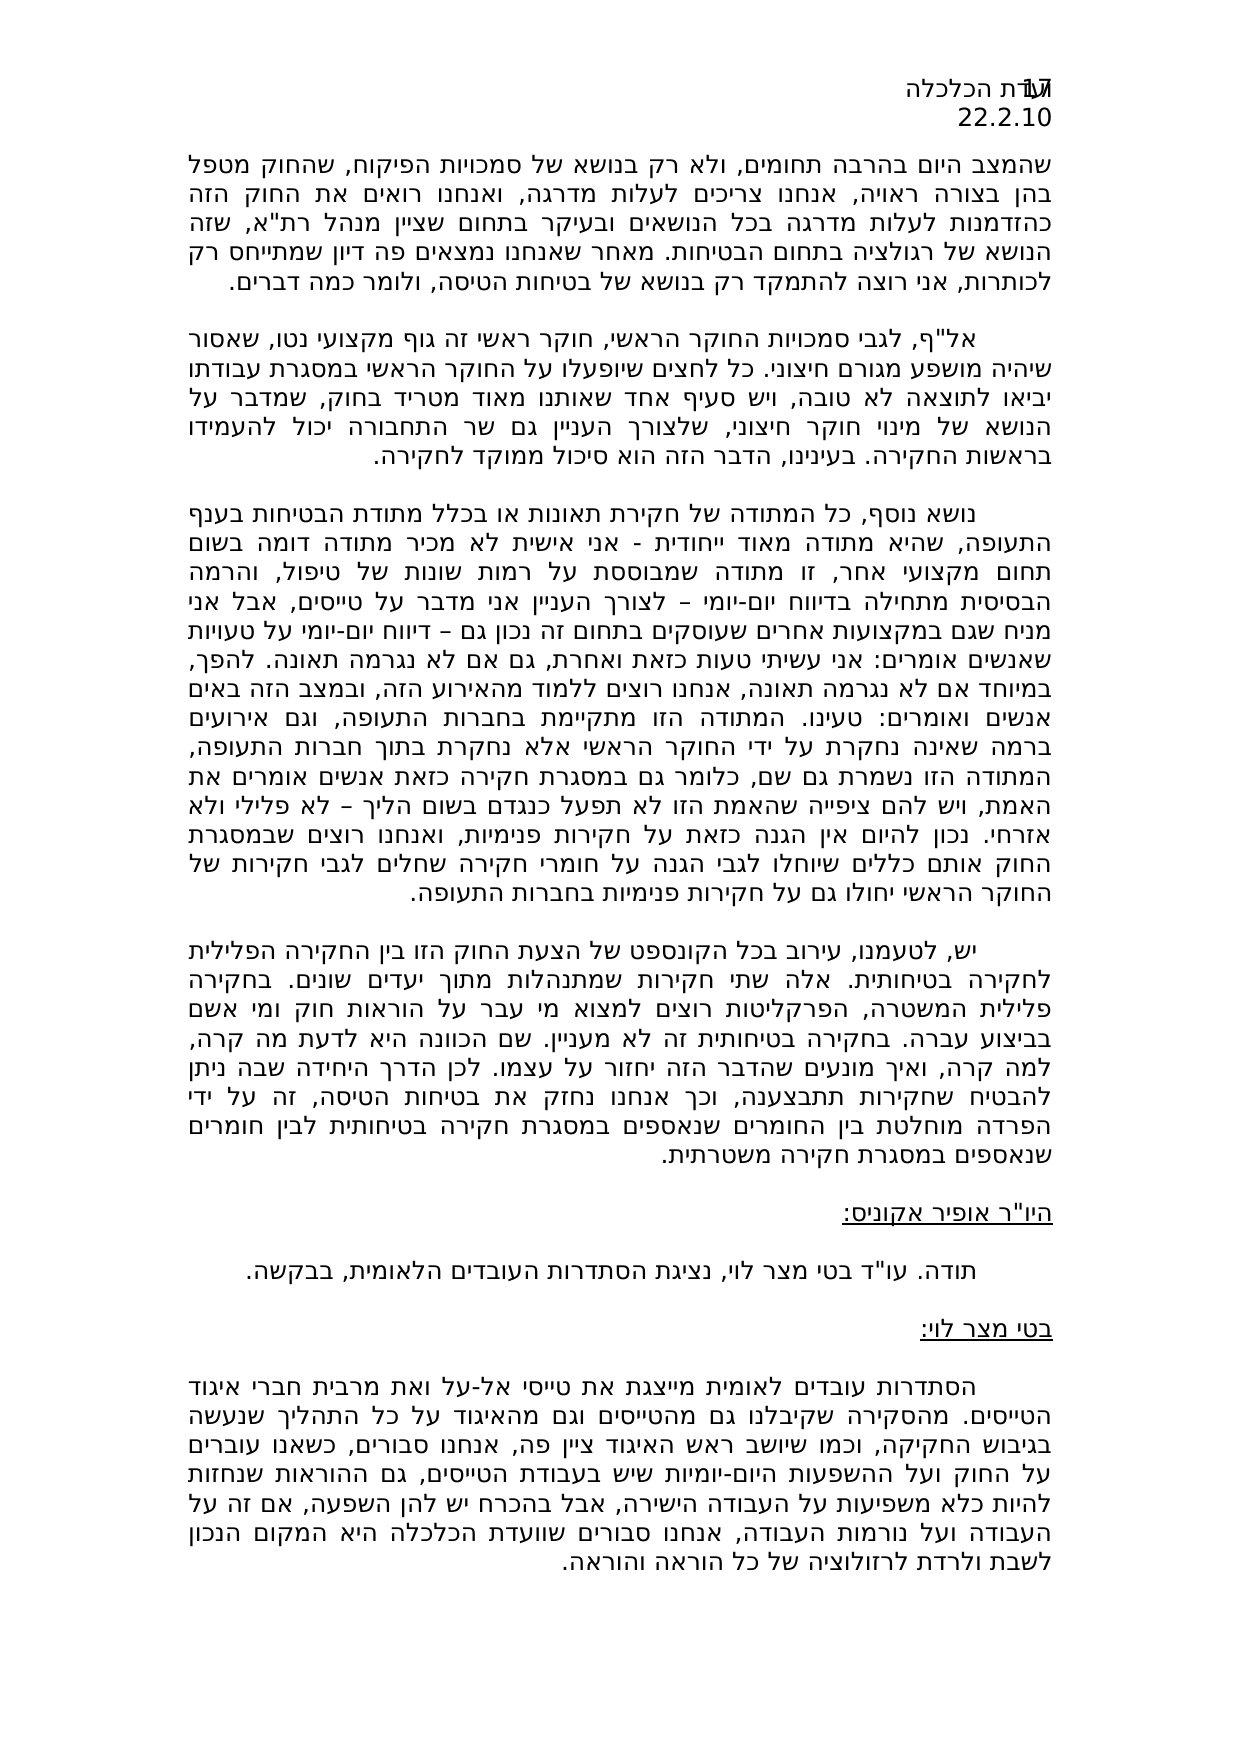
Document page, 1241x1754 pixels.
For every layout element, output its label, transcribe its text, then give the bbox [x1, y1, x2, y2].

text הסתדרות עובדים לאומית מייצגת את טייסי אל-על ואת מרבית חברי איגוד הטייסים. מהסקירה שקיבלנו גם מהטייסים וגם מהאיגוד על כל התהליך שנעשה בגיבוש החקיקה, וכמו שיושב ראש האיגוד ציין פה, אנחנו סבורים, כשאנו עוברים על החוק ועל ההשפעות היום-יומיות שיש בעבודת הטייסים, גם ההוראות שנחזות להיות כלא משפיעות על העבודה הישירה, אבל בהכרח יש להן השפעה, אם זה על העבודה ועל נורמות העבודה, אנחנו סבורים שוועדת הכלכלה היא המקום הנכון לשבת ולרדת לרזולוציה של כל הוראה והוראה. [187, 1372, 1053, 1576]
text תודה. עו"ד בטי מצר לוי, נציגת הסתדרות העובדים הלאומית, בבקשה. [187, 1256, 1053, 1285]
text אל"ף, לגבי סמכויות החוקר הראשי, חוקר ראשי זה גוף מקצועי נטו, שאסור שיהיה מושפע מגורם חיצוני. כל לחצים שיופעלו על החוקר הראשי במסגרת עבודתו יביאו לתוצאה לא טובה, ויש סעיף אחד שאותנו מאוד מטריד בחוק, שמדבר על הנושא של מינוי חוקר חיצוני, שלצורך העניין גם שר התחבורה יכול להעמידו בראשות החקירה. בעינינו, הדבר הזה הוא סיכול ממוקד לחקירה. [187, 324, 1053, 470]
text יש, לטעמנו, עירוב בכל הקונספט של הצעת החוק הזו בין החקירה הפלילית לחקירה בטיחותית. אלה שתי חקירות שמתנהלות מתוך יעדים שונים. בחקירה פלילית המשטרה, הפרקליטות רוצים למצוא מי עבר על הוראות חוק ומי אשם בביצוע עברה. בחקירה בטיחותית זה לא מעניין. שם הכוונה היא לדעת מה קרה, למה קרה, ואיך מונעים שהדבר הזה יחזור על עצמו. לכן הדרך היחידה שבה ניתן להבטיח שחקירות תתבצענה, וכך אנחנו נחזק את בטיחות הטיסה, זה על ידי הפרדה מוחלטת בין החומרים שנאספים במסגרת חקירה בטיחותית לבין חומרים שנאספים במסגרת חקירה משטרתית. [187, 936, 1053, 1169]
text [187, 150, 1053, 296]
text בטי מצר לוי: [187, 1314, 1053, 1343]
text נושא נוסף, כל המתודה של חקירת תאונות או בכלל מתודת הבטיחות בענף התעופה, שהיא מתודה מאוד ייחודית - אני אישית לא מכיר מתודה דומה בשום תחום מקצועי אחר, זו מתודה שמבוססת על רמות שונות של טיפול, והרמה הבסיסית מתחילה בדיווח יום-יומי – לצורך העניין אני מדבר על טייסים, אבל אני מניח שגם במקצועות אחרים שעוסקים בתחום זה נכון גם – דיווח יום-יומי על טעויות שאנשים אומרים: אני עשיתי טעות כזאת ואחרת, גם אם לא נגרמה תאונה. להפך, במיוחד אם לא נגרמה תאונה, אנחנו רוצים ללמוד מהאירוע הזה, ובמצב הזה באים אנשים ואומרים: טעינו. המתודה הזו מתקיימת בחברות התעופה, וגם אירועים ברמה שאינה נחקרת על ידי החוקר הראשי אלא נחקרת בתוך חברות התעופה, המתודה הזו נשמרת גם שם, כלומר גם במסגרת חקירה כזאת אנשים אומרים את האמת, ויש להם ציפייה שהאמת הזו לא תפעל כנגדם בשום הליך – לא פלילי ולא אזרחי. נכון להיום אין הגנה כזאת על חקירות פנימיות, ואנחנו רוצים שבמסגרת החוק אותם כללים שיוחלו לגבי הגנה על חומרי חקירה שחלים לגבי חקירות של החוקר הראשי יחולו גם על חקירות פנימיות בחברות התעופה. [187, 499, 1053, 907]
text היו"ר אופיר אקוניס: [187, 1198, 1053, 1227]
